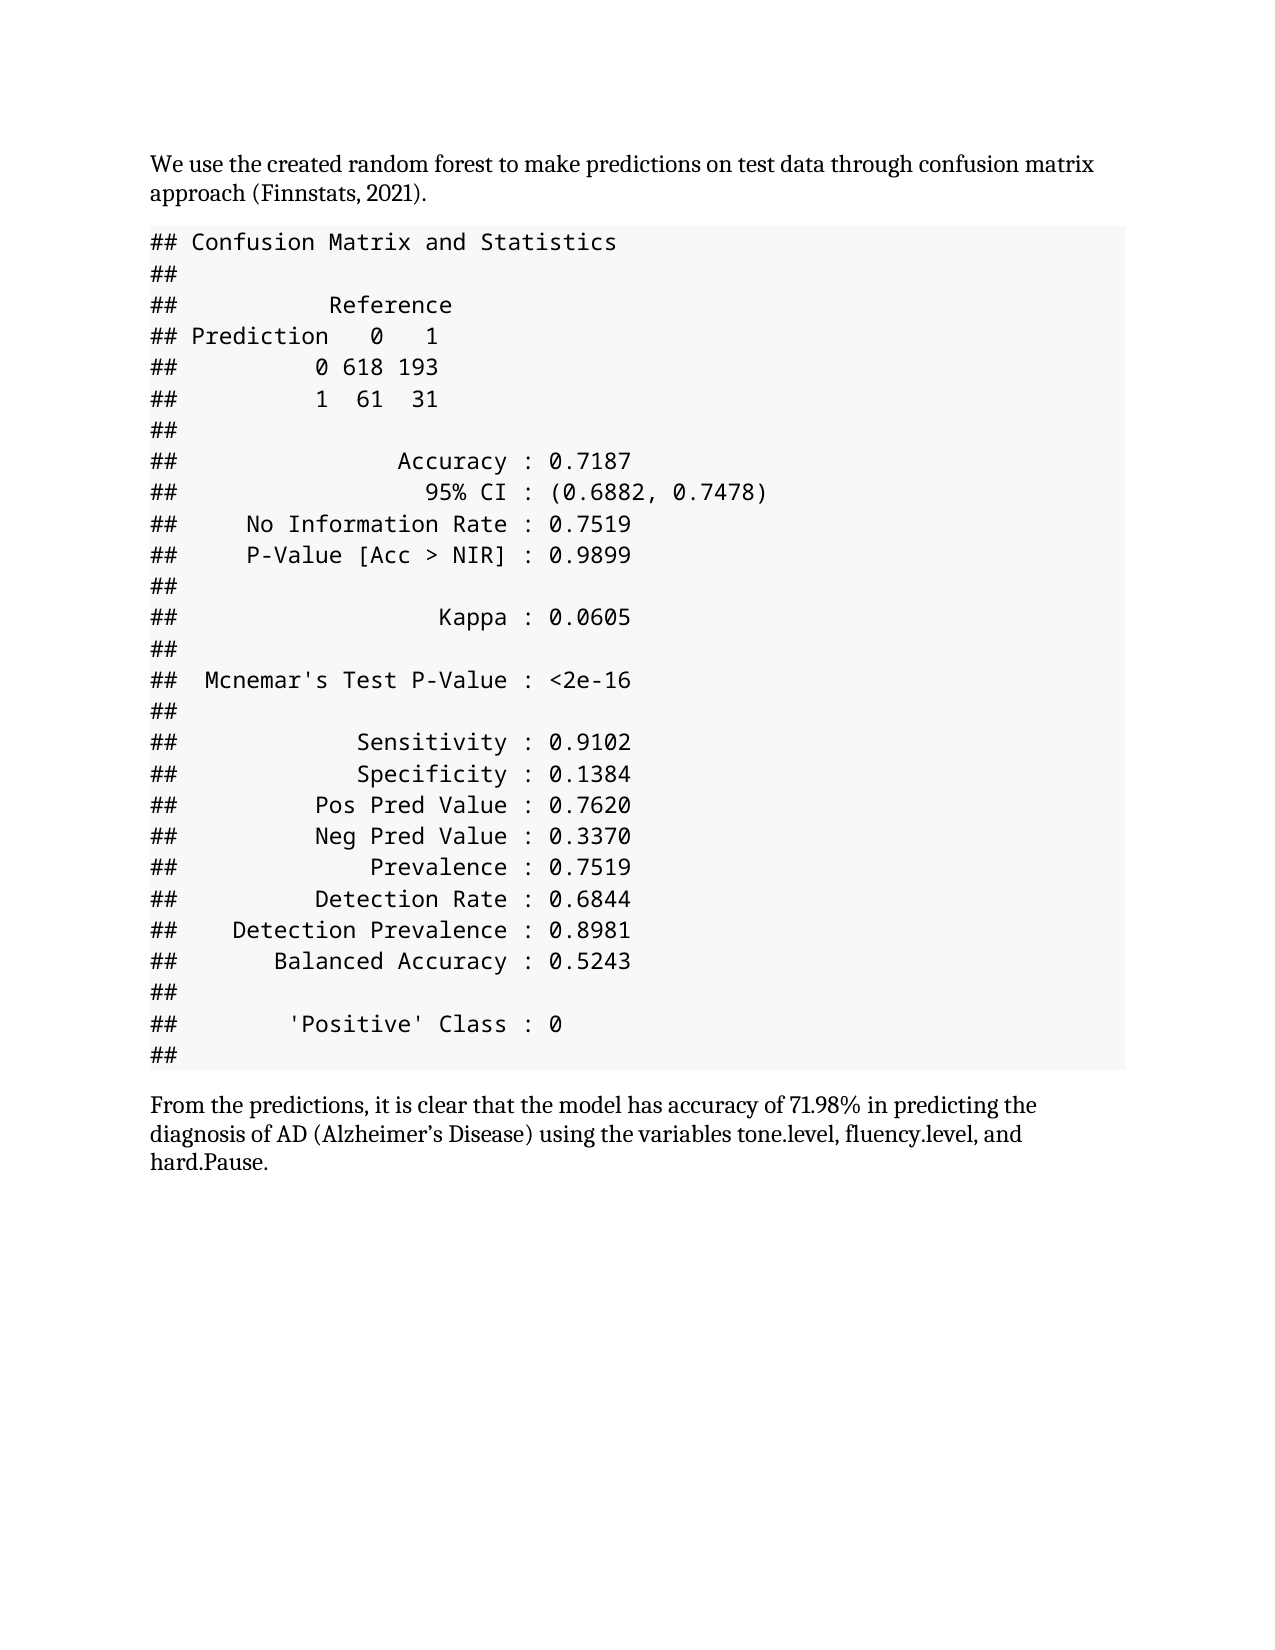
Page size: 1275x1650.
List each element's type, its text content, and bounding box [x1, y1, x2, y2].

text ## Confusion Matrix and Statistics ## ## Reference ## Prediction 0 1 ## 0 618 193 ## 1 61 31 ## ## Accuracy : 0.7187 ## 95% CI : (0.6882, 0.7478) ## No Information Rate : 0.7519 ## P-Value [Acc > NIR] : 0.9899 ## ## Kappa : 0.0605 ## ## Mcnemar's Test P-Value : <2e-16 ## ## Sensitivity : 0.9102 ## Specificity : 0.1384 ## Pos Pred Value : 0.7620 ## Neg Pred Value : 0.3370 ## Prevalence : 0.7519 ## Detection Rate : 0.6844 ## Detection Prevalence : 0.8981 ## Balanced Accuracy : 0.5243 ## ## 'Positive' Class : 0 ## [150, 226, 1125, 1070]
text From the predictions, it is clear that the model has accuracy of 71.98% in predicting the diagnosis of AD (Alzheimer’s Disease) using the variables tone.level, fluency.level, and hard.Pause. [150, 1091, 1125, 1177]
text We use the created random forest to make predictions on test data through confusion matrix approach (Finnstats, 2021). [150, 150, 1125, 207]
